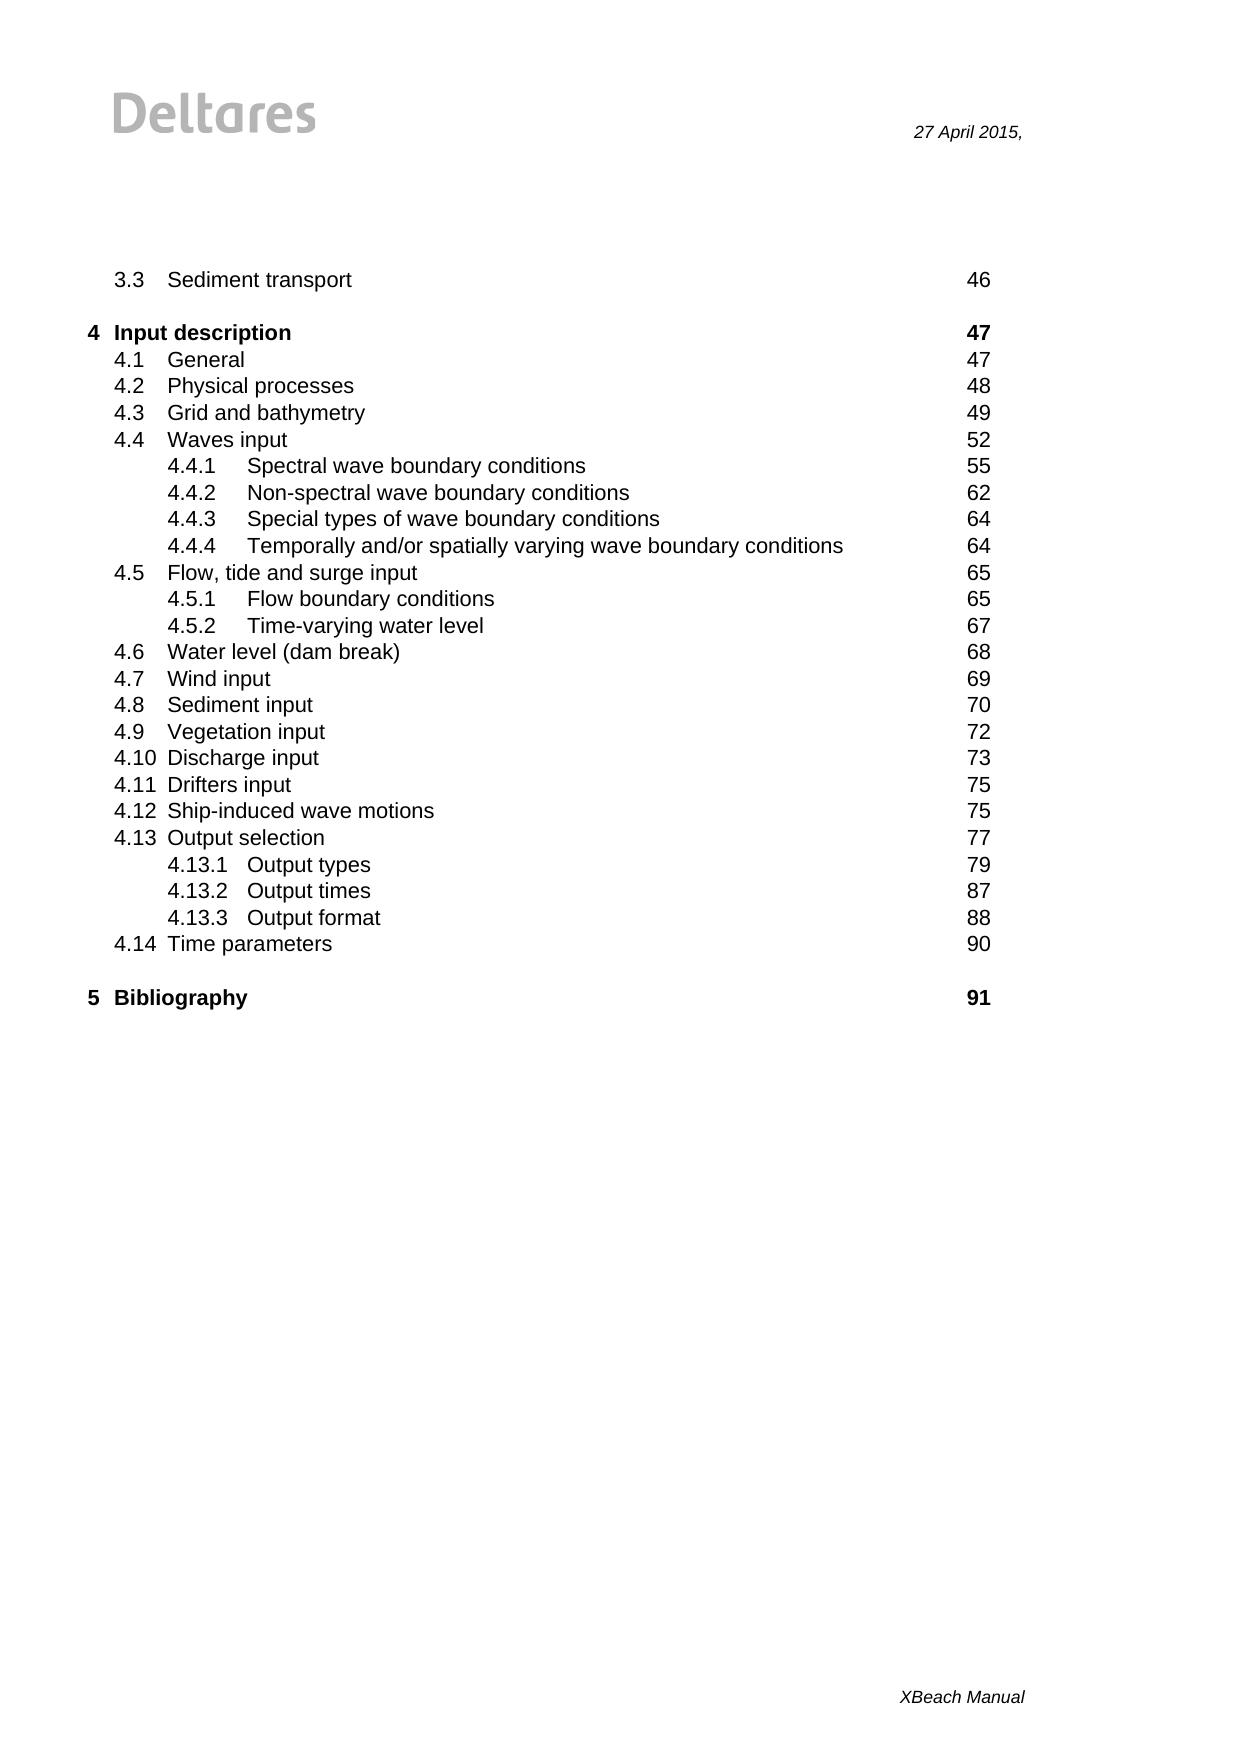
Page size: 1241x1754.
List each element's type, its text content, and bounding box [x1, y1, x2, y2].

text 4.13.2 Output times 87 [167, 877, 1022, 903]
text 3.3 Sediment transport 46 [114, 266, 1022, 292]
text 4.5 Flow, tide and surge input 65 [114, 558, 1022, 584]
text 4.9 Vegetation input 72 [114, 717, 1022, 744]
text 4.8 Sediment input 70 [114, 691, 1022, 717]
text 4.12 Ship-induced wave motions 75 [114, 797, 1022, 824]
text 4.2 Physical processes 48 [114, 372, 1022, 399]
text 4.13.1 Output types 79 [167, 850, 1022, 877]
text 4.3 Grid and bathymetry 49 [114, 399, 1022, 425]
text 4 Input description 47 [87, 319, 1022, 346]
text 4.5.2 Time-varying water level 67 [167, 611, 1022, 638]
text 4.4.4 Temporally and/or spatially varying wave boundary conditions 64 [167, 531, 1022, 558]
text 4.4.2 Non-spectral wave boundary conditions 62 [167, 478, 1022, 505]
text 4.4.1 Spectral wave boundary conditions 55 [167, 452, 1022, 478]
text 5 Bibliography 91 [87, 983, 1022, 1009]
text 4.10 Discharge input 73 [114, 744, 1022, 771]
text 4.13.3 Output format 88 [167, 903, 1022, 930]
text 4.4.3 Special types of wave boundary conditions 64 [167, 505, 1022, 531]
picture [113, 75, 315, 133]
text 4.11 Drifters input 75 [114, 771, 1022, 797]
text 4.6 Water level (dam break) 68 [114, 638, 1022, 664]
text 4.14 Time parameters 90 [114, 930, 1022, 956]
text 4.4 Waves input 52 [114, 425, 1022, 452]
text 4.5.1 Flow boundary conditions 65 [167, 584, 1022, 611]
text 4.13 Output selection 77 [114, 824, 1022, 850]
text 4.7 Wind input 69 [114, 664, 1022, 691]
text 4.1 General 47 [114, 346, 1022, 372]
